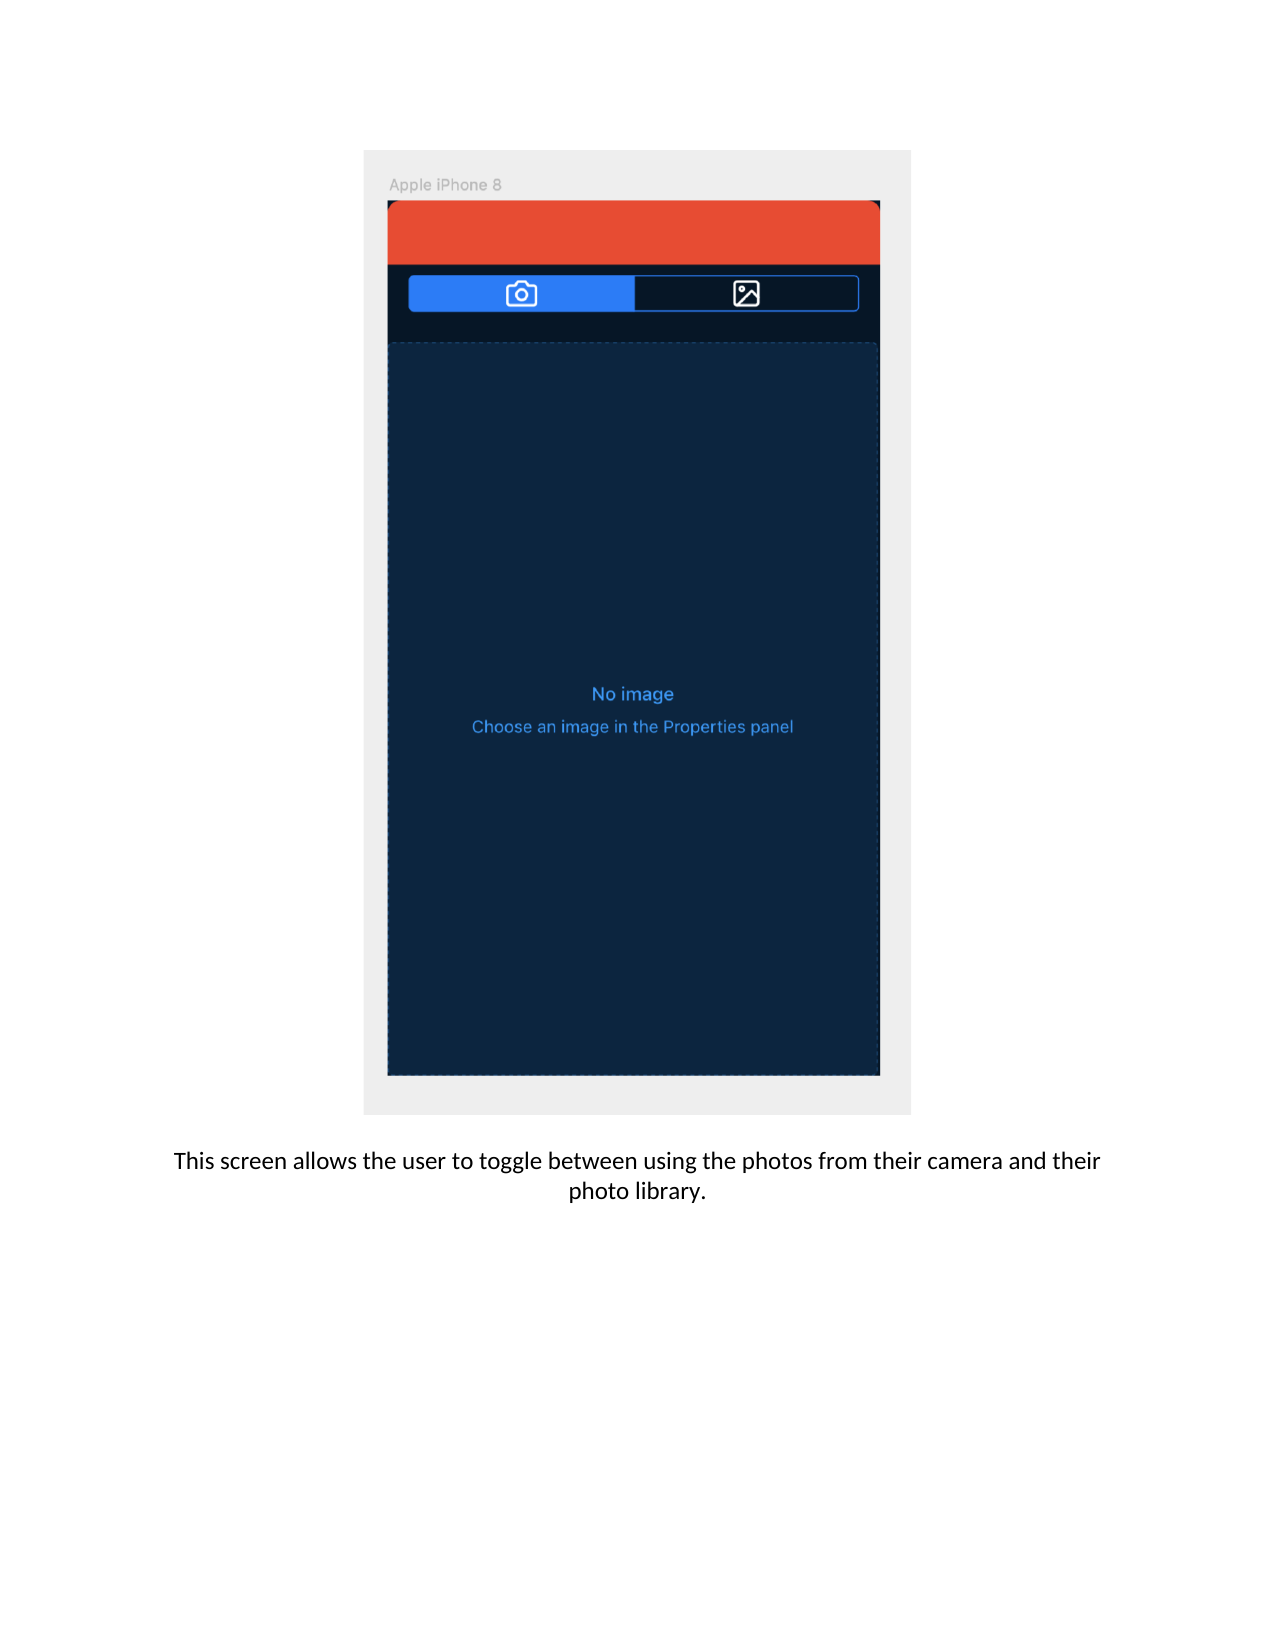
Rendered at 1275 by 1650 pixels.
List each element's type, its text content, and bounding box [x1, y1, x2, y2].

picture [363, 150, 912, 1115]
text This screen allows the user to toggle between using the photos from their camera and their photo library. [150, 1145, 1125, 1206]
